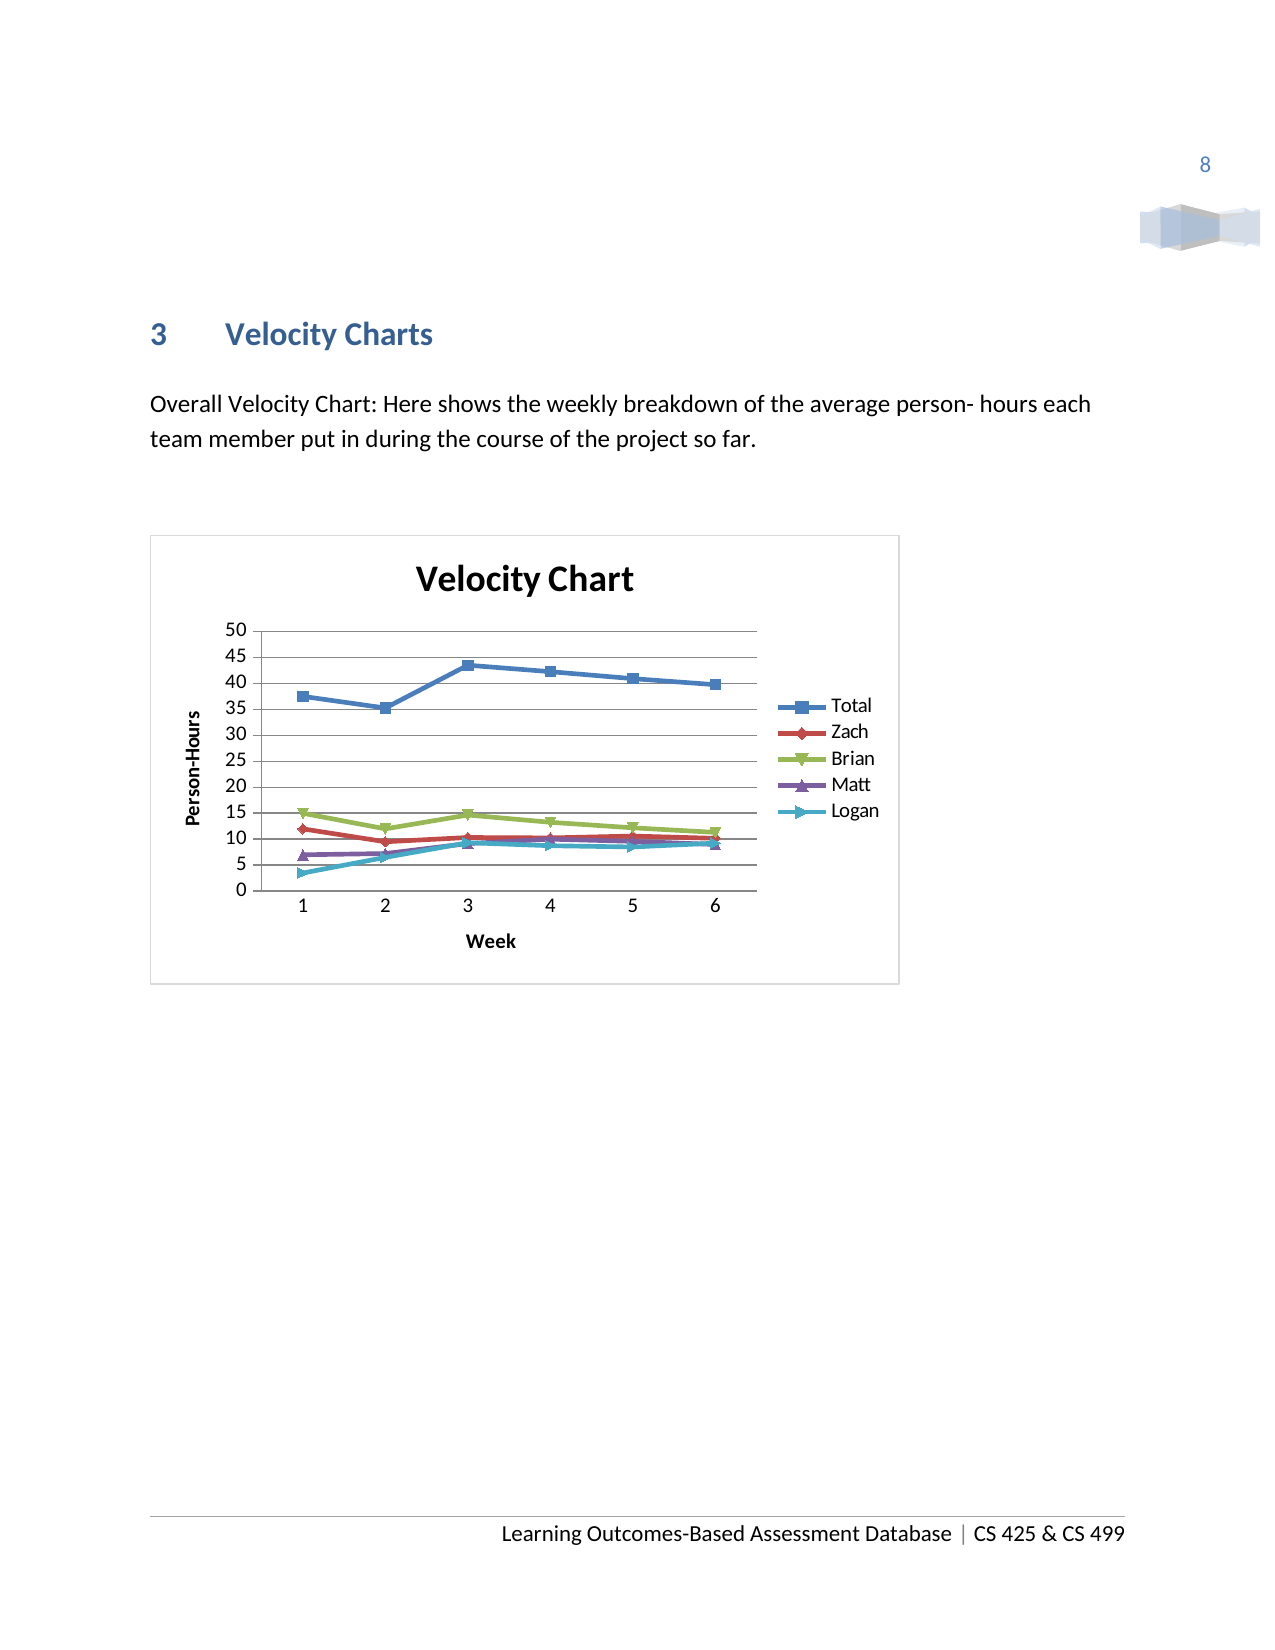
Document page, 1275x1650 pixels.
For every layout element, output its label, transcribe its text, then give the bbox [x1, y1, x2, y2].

text Overall Velocity Chart: Here shows the weekly breakdown of the average person- hours each team member put in during the course of the project so far. [150, 388, 1125, 453]
subtitle 3 Velocity Charts [150, 313, 1125, 354]
